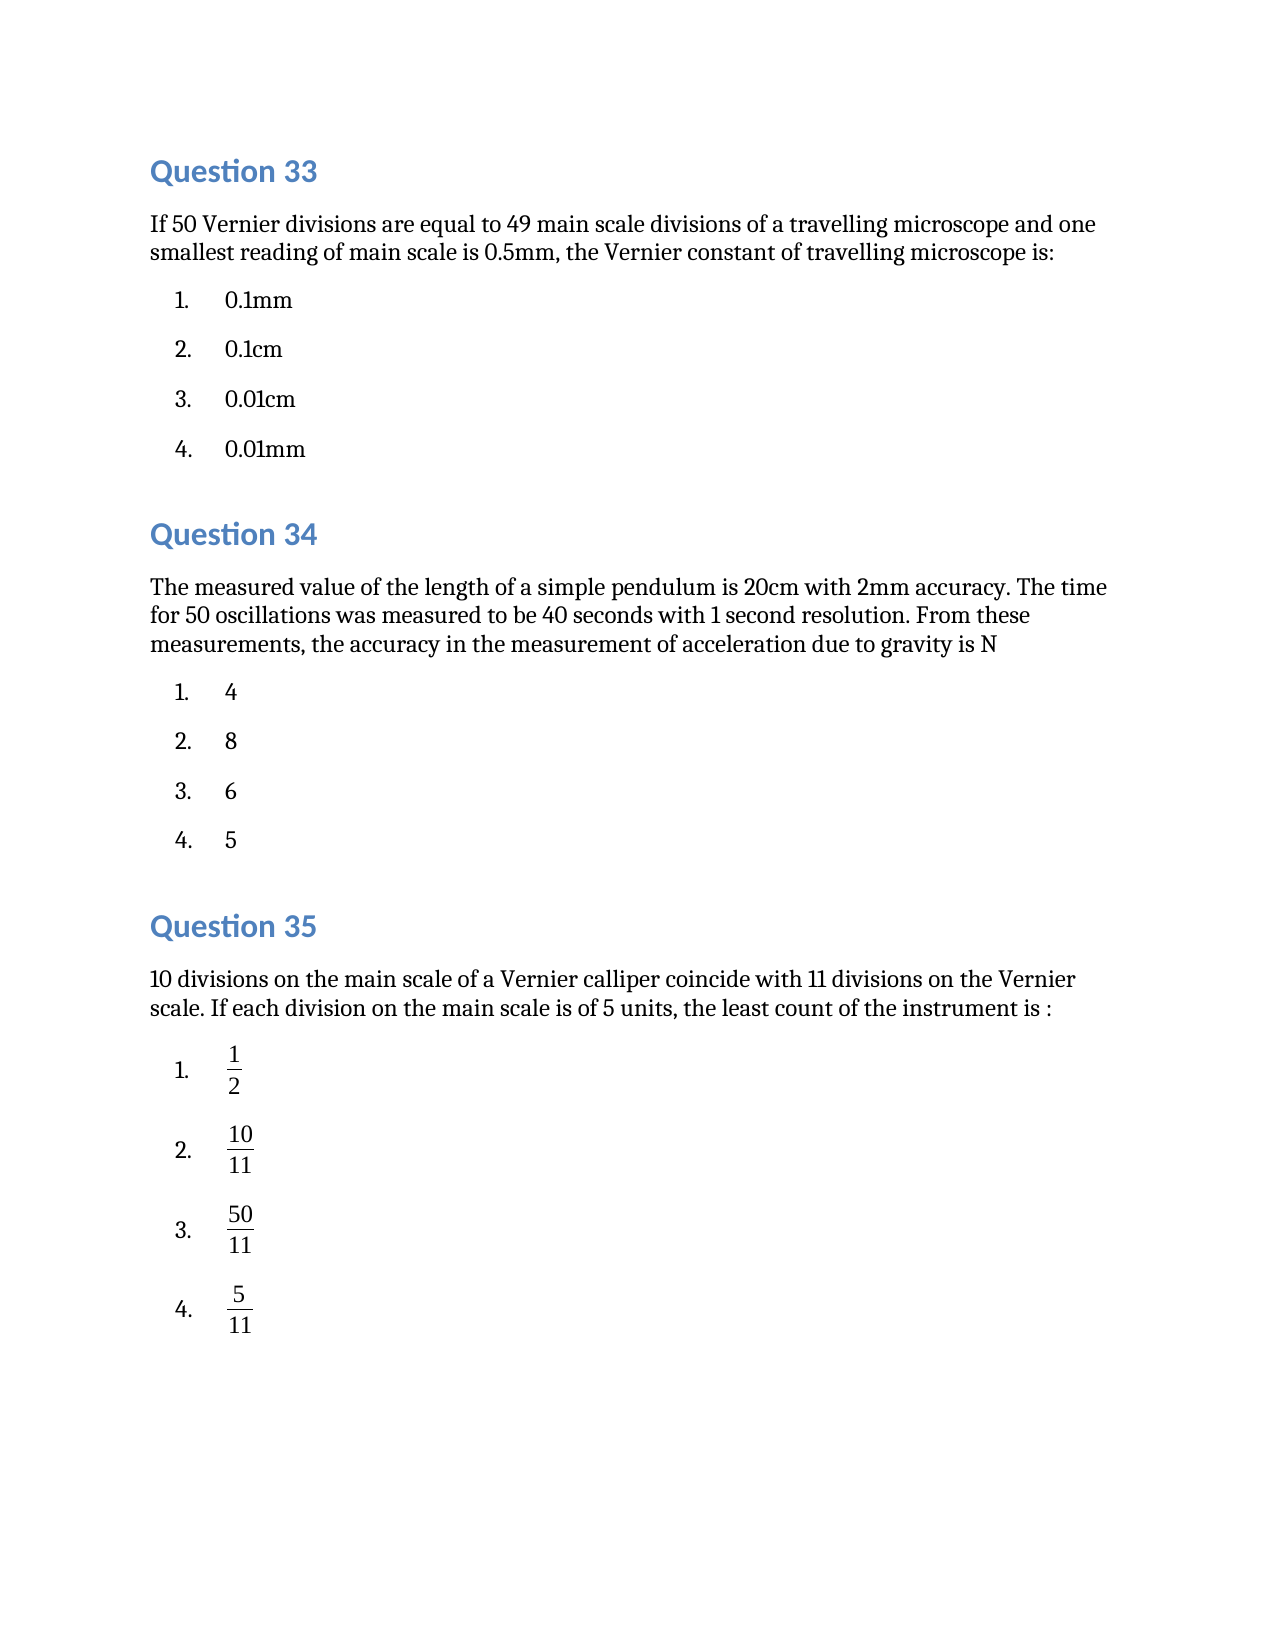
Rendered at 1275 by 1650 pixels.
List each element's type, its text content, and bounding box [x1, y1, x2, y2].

list 0.01mm [175, 434, 1125, 463]
text 10 divisions on the main scale of a Vernier calliper coincide with 11 divisions on the Vernier scale. If each division on the main scale is of 5 units, the least count of the instrument is : [150, 965, 1125, 1022]
text The measured value of the length of a simple pendulum is 20cm with 2mm accuracy. The time for 50 oscillations was measured to be 40 seconds with 1 second resolution. From these measurements, the accuracy in the measurement of acceleration due to gravity is N [150, 573, 1125, 659]
list 0.1cm [175, 335, 1125, 364]
list 4 [175, 678, 1125, 706]
subtitle Question 35 [150, 905, 1125, 946]
list 0.01cm [175, 385, 1125, 414]
subtitle Question 33 [150, 150, 1125, 191]
subtitle Question 34 [150, 513, 1125, 554]
list 0.1mm [175, 286, 1125, 314]
text If 50 Vernier divisions are equal to 49 main scale divisions of a travelling microscope and one smallest reading of main scale is 0.5mm, the Vernier constant of travelling microscope is: [150, 209, 1125, 267]
list 6 [175, 777, 1125, 806]
list 5 [175, 826, 1125, 855]
list 8 [175, 727, 1125, 756]
